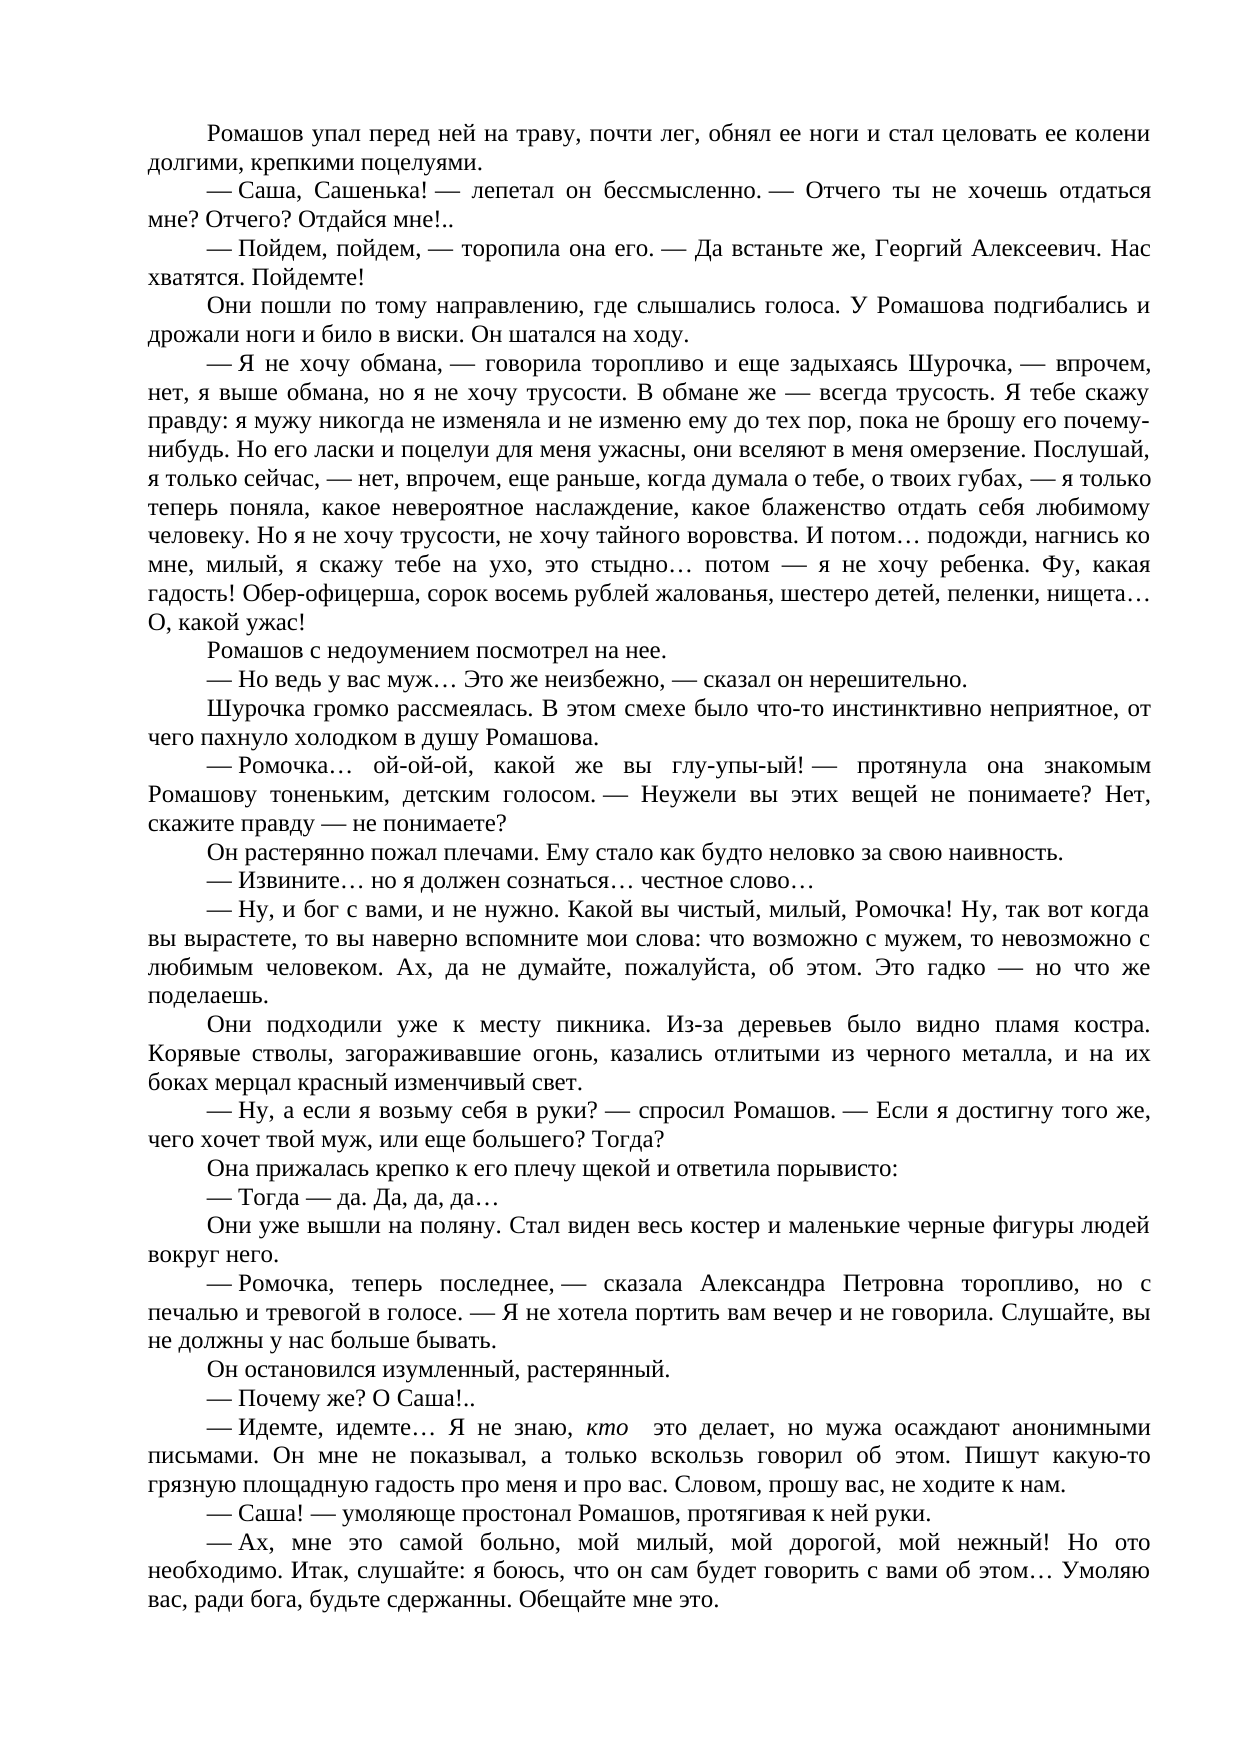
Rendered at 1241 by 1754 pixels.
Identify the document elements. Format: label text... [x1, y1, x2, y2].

text — Я не хочу обмана, — говорила торопливо и еще задыхаясь Шурочка, — впрочем, нет, я выше обмана, но я не хочу трусости. В обмане же — всегда трусость. Я тебе скажу правду: я мужу никогда не изменяла и не изменю ему до тех пор, пока не брошу его почему-нибудь. Но его ласки и поцелуи для меня ужасны, они вселяют в меня омерзение. Послушай, я только сейчас, — нет, впрочем, еще раньше, когда думала о тебе, о твоих губах, — я только теперь поняла, какое невероятное наслаждение, какое блаженство отдать себя любимому человеку. Но я не хочу трусости, не хочу тайного воровства. И потом… подожди, нагнись ко мне, милый, я скажу тебе на ухо, это стыдно… потом — я не хочу ребенка. Фу, какая гадость! Обер-офицерша, сорок восемь рублей жалованья, шестеро детей, пеленки, нищета… О, какой ужас! [148, 348, 1152, 636]
text Он растерянно пожал плечами. Ему стало как будто неловко за свою наивность. [148, 837, 1152, 866]
text Они уже вышли на поляну. Стал виден весь костер и маленькие черные фигуры людей вокруг него. [148, 1211, 1152, 1268]
text Он остановился изумленный, растерянный. [148, 1354, 1152, 1383]
text — Но ведь у вас муж… Это же неизбежно, — сказал он нерешительно. [148, 664, 1152, 693]
text Они пошли по тому направлению, где слышались голоса. У Ромашова подгибались и дрожали ноги и било в виски. Он шатался на ходу. [148, 291, 1152, 348]
text — Тогда — да. Да, да, да… [148, 1182, 1152, 1211]
text — Почему же? О Саша!.. [148, 1383, 1152, 1412]
text — Извините… но я должен сознаться… честное слово… [148, 866, 1152, 894]
text — Идемте, идемте… Я не знаю, кто это делает, но мужа осаждают анонимными письмами. Он мне не показывал, а только вскользь говорил об этом. Пишут какую-то грязную площадную гадость про меня и про вас. Словом, прошу вас, не ходите к нам. [148, 1412, 1152, 1498]
text — Саша! — умоляюще простонал Ромашов, протягивая к ней руки. [148, 1498, 1152, 1527]
text — Ромочка, теперь последнее, — сказала Александра Петровна торопливо, но с печалью и тревогой в голосе. — Я не хотела портить вам вечер и не говорила. Слушайте, вы не должны у нас больше бывать. [148, 1268, 1152, 1354]
text Они подходили уже к месту пикника. Из-за деревьев было видно пламя костра. Корявые стволы, загораживавшие огонь, казались отлитыми из черного металла, и на их боках мерцал красный изменчивый свет. [148, 1009, 1152, 1096]
text — Ромочка… ой-ой-ой, какой же вы глу-упы-ый! — протянула она знакомым Ромашову тоненьким, детским голосом. — Неужели вы этих вещей не понимаете? Нет, скажите правду — не понимаете? [148, 751, 1152, 837]
text Ромашов с недоумением посмотрел на нее. [148, 636, 1152, 664]
text — Ну, а если я возьму себя в руки? — спросил Ромашов. — Если я достигну того же, чего хочет твой муж, или еще большего? Тогда? [148, 1096, 1152, 1153]
text — Ну, и бог с вами, и не нужно. Какой вы чистый, милый, Ромочка! Ну, так вот когда вы вырастете, то вы наверно вспомните мои слова: что возможно с мужем, то невозможно с любимым человеком. Ах, да не думайте, пожалуйста, об этом. Это гадко — но что же поделаешь. [148, 894, 1152, 1009]
text — Ах, мне это самой больно, мой милый, мой дорогой, мой нежный! Но ото необходимо. Итак, слушайте: я боюсь, что он сам будет говорить с вами об этом… Умоляю вас, ради бога, будьте сдержанны. Обещайте мне это. [148, 1527, 1152, 1613]
text Она прижалась крепко к его плечу щекой и ответила порывисто: [148, 1153, 1152, 1182]
text — Пойдем, пойдем, — торопила она его. — Да встаньте же, Георгий Алексеевич. Нас хватятся. Пойдемте! [148, 233, 1152, 291]
text Шурочка громко рассмеялась. В этом смехе было что-то инстинктивно неприятное, от чего пахнуло холодком в душу Ромашова. [148, 693, 1152, 751]
text — Саша, Сашенька! — лепетал он бессмысленно. — Отчего ты не хочешь отдаться мне? Отчего? Отдайся мне!.. [148, 176, 1152, 233]
text Ромашов упал перед ней на траву, почти лег, обнял ее ноги и стал целовать ее колени долгими, крепкими поцелуями. [148, 118, 1152, 176]
